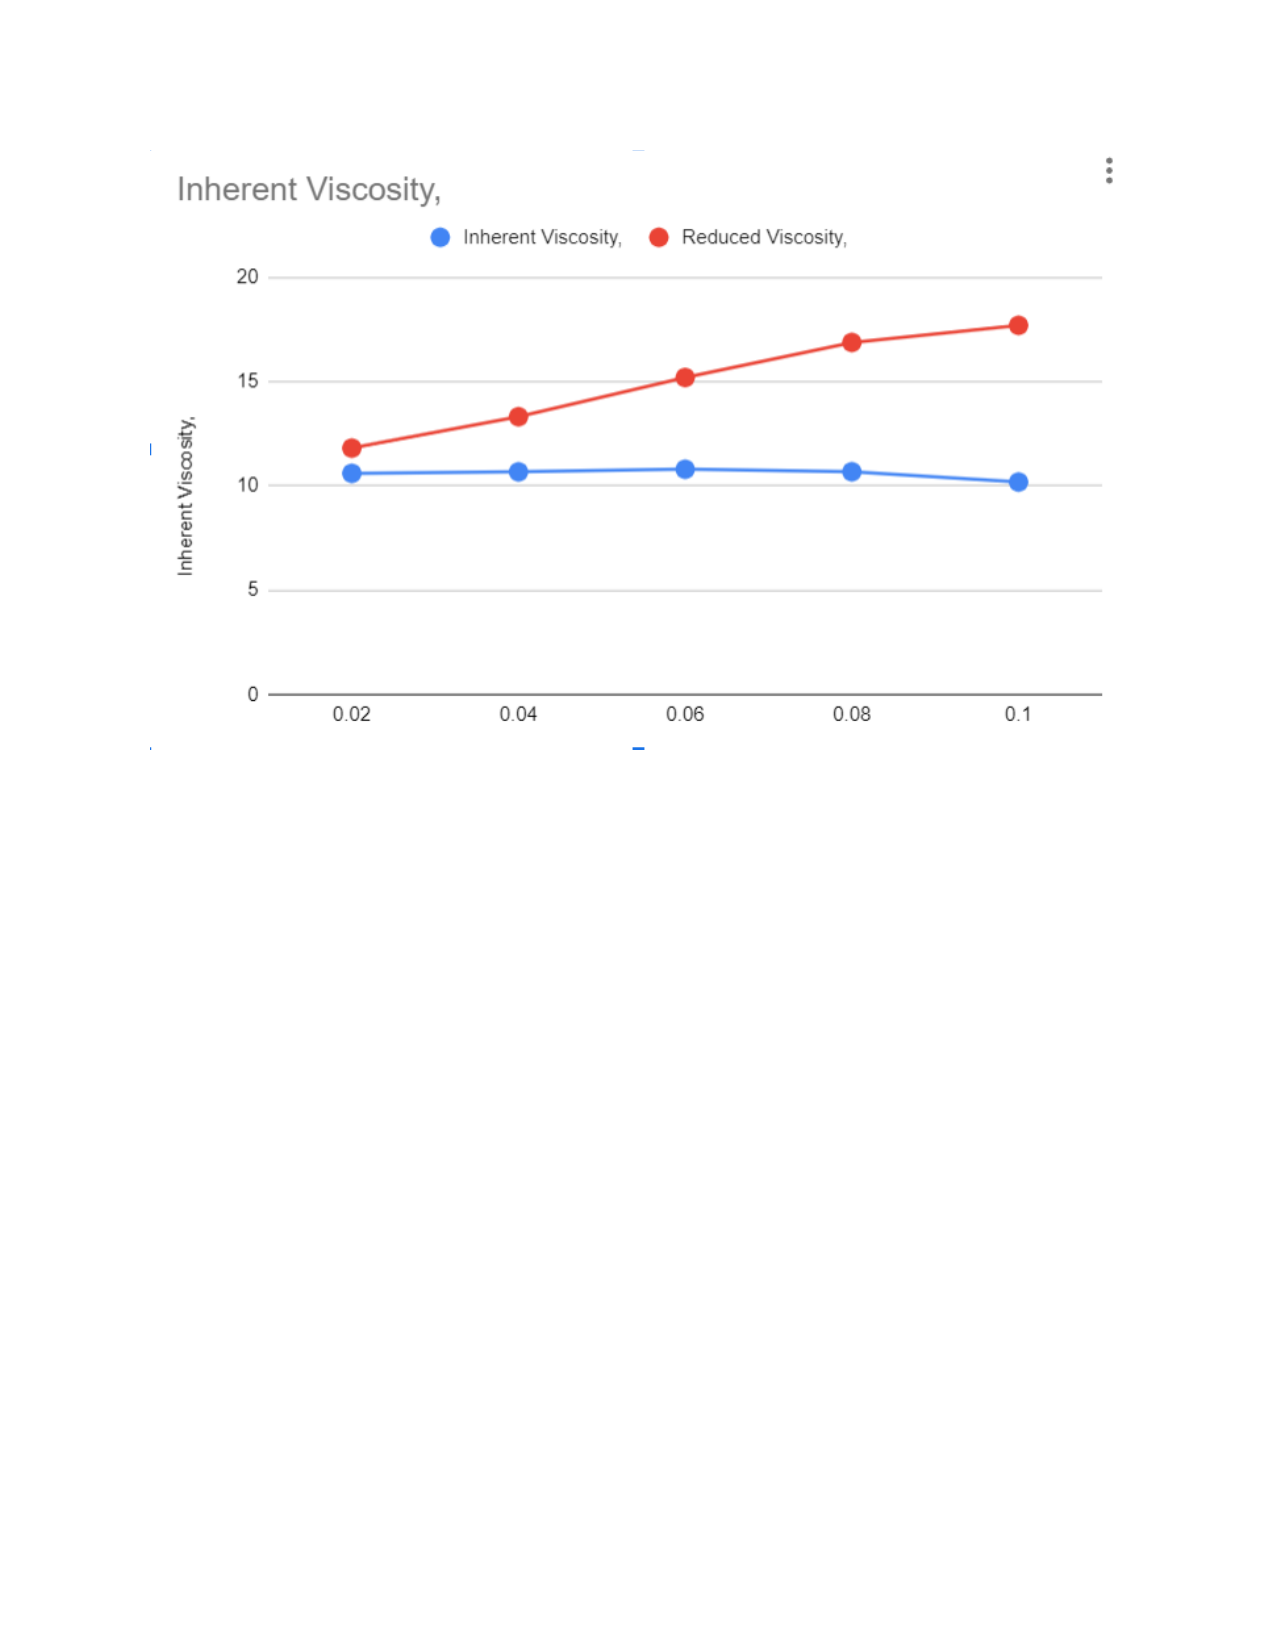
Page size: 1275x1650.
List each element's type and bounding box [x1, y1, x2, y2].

picture [150, 150, 1125, 750]
